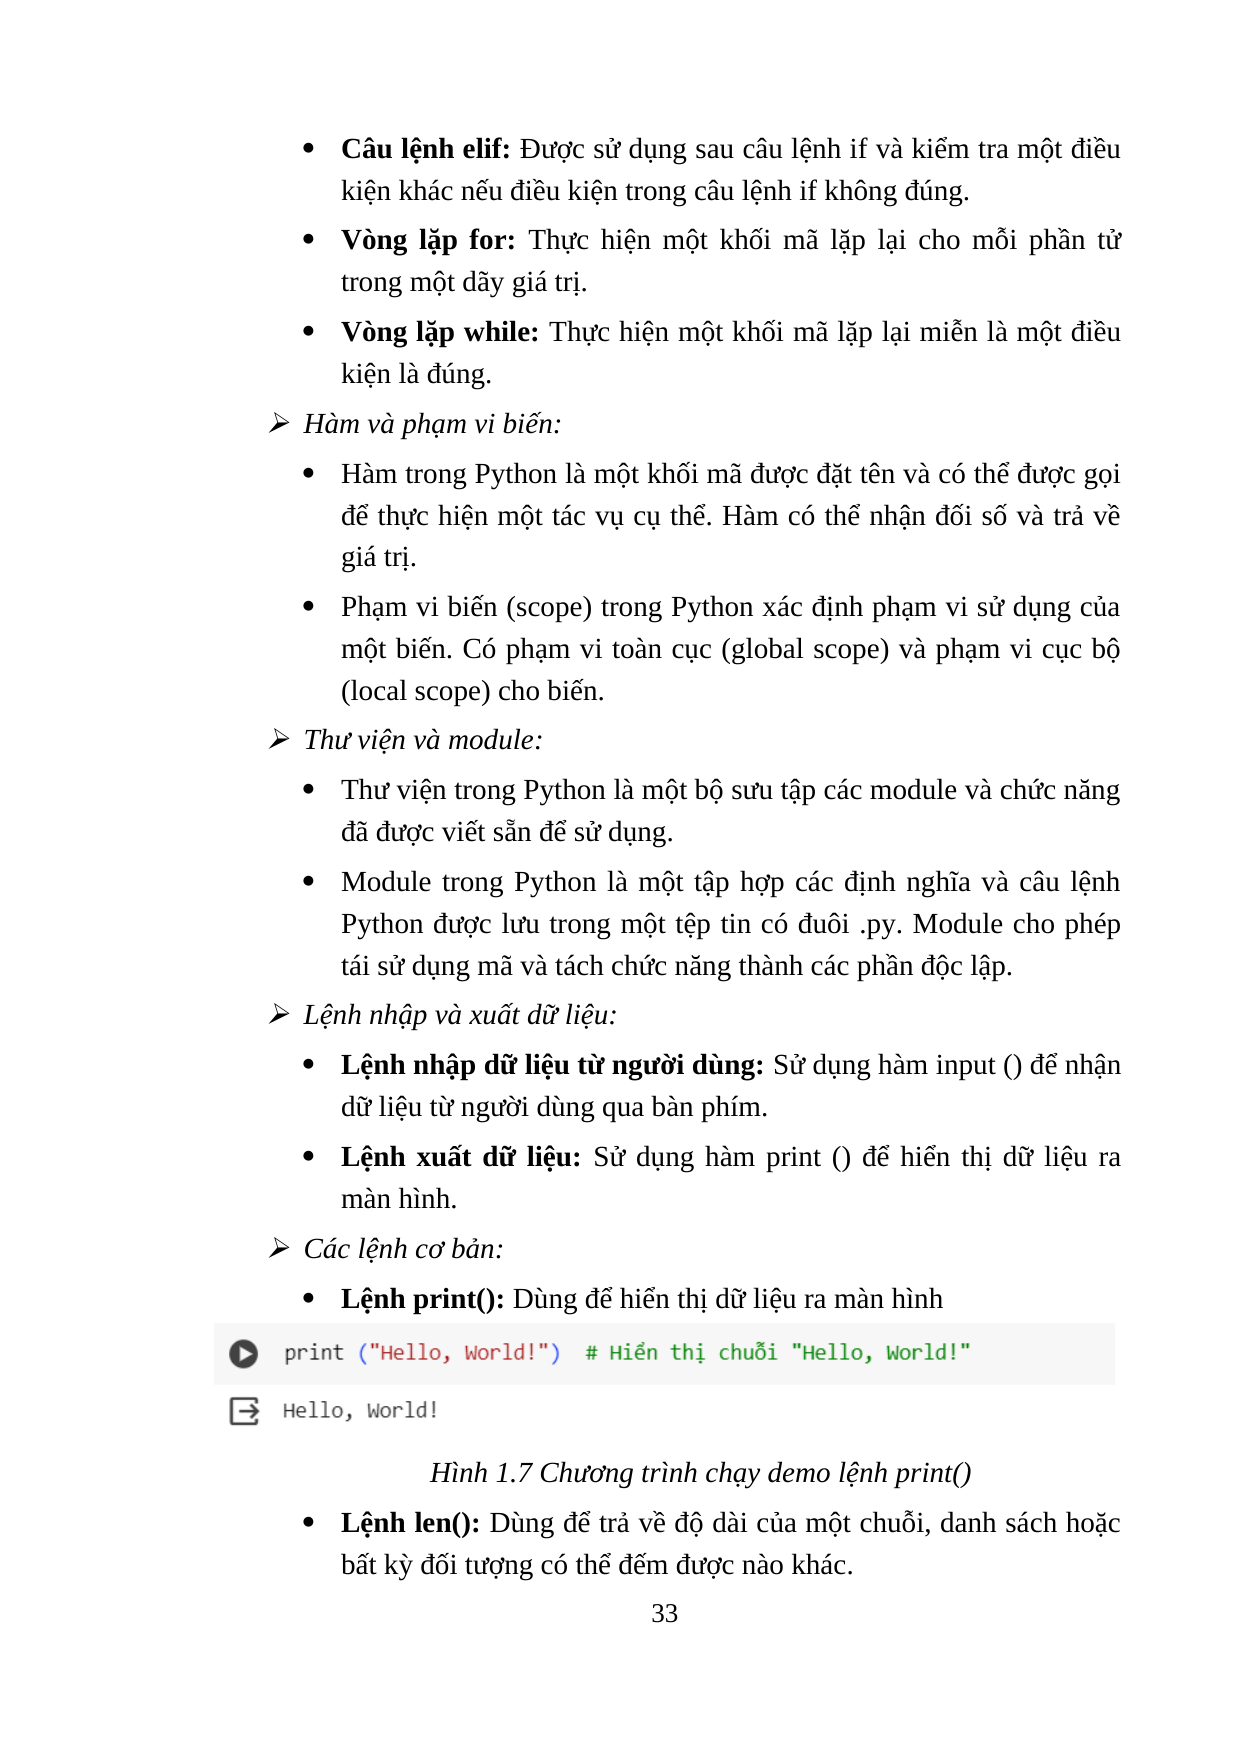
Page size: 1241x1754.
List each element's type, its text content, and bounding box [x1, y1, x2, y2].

list Lệnh len(): Dùng để trả về độ dài của một chuỗi, danh sách hoặc bất kỳ đối tượng có thể đếm được nào khác. [303, 1497, 1122, 1581]
list Lệnh print(): Dùng để hiển thị dữ liệu ra màn hình [303, 1273, 1122, 1314]
list Module trong Python là một tập hợp các định nghĩa và câu lệnh Python được lưu trong một tệp tin có đuôi .py. Module cho phép tái sử dụng mã và tách chức năng thành các phần độc lập. [303, 856, 1122, 981]
list Hàm trong Python là một khối mã được đặt tên và có thể được gọi để thực hiện một tác vụ cụ thể. Hàm có thể nhận đối số và trả về giá trị. [303, 448, 1122, 573]
list Câu lệnh elif: Được sử dụng sau câu lệnh if và kiểm tra một điều kiện khác nếu điều kiện trong câu lệnh if không đúng. [303, 123, 1122, 206]
list Lệnh xuất dữ liệu: Sử dụng hàm print () để hiển thị dữ liệu ra màn hình. [303, 1131, 1122, 1214]
list Lệnh nhập và xuất dữ liệu: [266, 989, 1122, 1031]
list Phạm vi biến (scope) trong Python xác định phạm vi sử dụng của một biến. Có phạm vi toàn cục (global scope) và phạm vi cục bộ (local scope) cho biến. [303, 581, 1122, 706]
list Các lệnh cơ bản: [266, 1223, 1122, 1264]
list Vòng lặp while: Thực hiện một khối mã lặp lại miễn là một điều kiện là đúng. [303, 306, 1122, 389]
list Thư viện và module: [266, 714, 1122, 756]
list Thư viện trong Python là một bộ sưu tập các module và chức năng đã được viết sẵn để sử dụng. [303, 764, 1122, 848]
list Hàm và phạm vi biến: [266, 398, 1122, 439]
picture [213, 1322, 1116, 1439]
list Vòng lặp for: Thực hiện một khối mã lặp lại cho mỗi phần tử trong một dãy giá trị. [303, 214, 1122, 298]
list Lệnh nhập dữ liệu từ người dùng: Sử dụng hàm input () để nhận dữ liệu từ người dùng qua bàn phím. [303, 1039, 1122, 1123]
